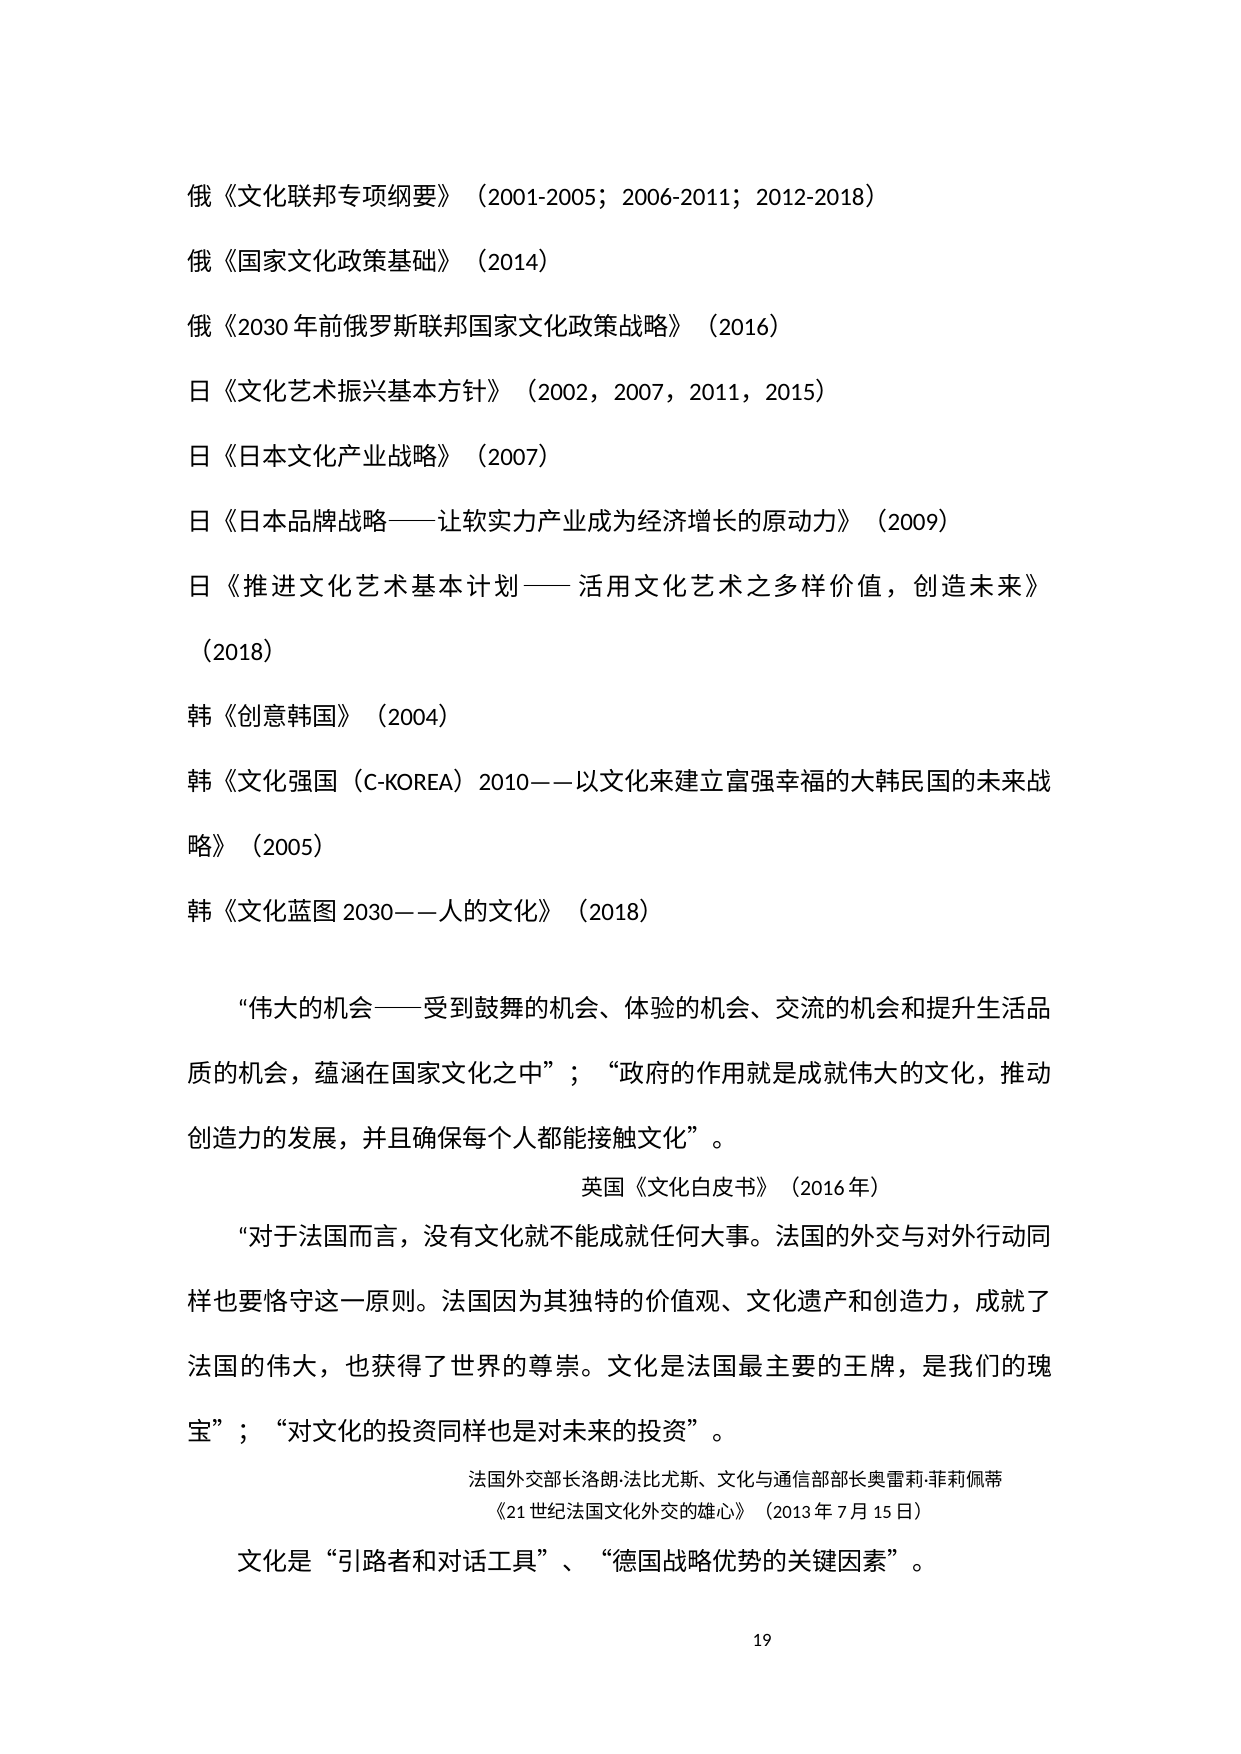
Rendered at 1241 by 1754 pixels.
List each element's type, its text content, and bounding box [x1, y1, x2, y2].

list 法国外交部长洛朗·法比尤斯、文化与通信部部长奥雷莉·菲莉佩蒂 [187, 1462, 1053, 1494]
list “对于法国而言，没有文化就不能成就任何大事。法国的外交与对外行动同样也要恪守这一原则。法国因为其独特的价值观、文化遗产和创造力，成就了法国的伟大，也获得了世界的尊崇。文化是法国最主要的王牌，是我们的瑰宝”；“对文化的投资同样也是对未来的投资”。 [187, 1202, 1053, 1462]
list 俄《国家文化政策基础》（2014） [187, 227, 1053, 292]
list 英国《文化白皮书》（2016年） [187, 1169, 1053, 1202]
list “伟大的机会——受到鼓舞的机会、体验的机会、交流的机会和提升生活品质的机会，蕴涵在国家文化之中”；“政府的作用就是成就伟大的文化，推动创造力的发展，并且确保每个人都能接触文化”。 [187, 974, 1053, 1169]
list 日《日本品牌战略——让软实力产业成为经济增长的原动力》（2009） [187, 487, 1053, 552]
list 韩《文化强国（C-KOREA）2010——以文化来建立富强幸福的大韩民国的未来战略》（2005） [187, 747, 1053, 877]
list 日《文化艺术振兴基本方针》（2002，2007，2011，2015） [187, 357, 1053, 422]
list 俄《文化联邦专项纲要》（2001-2005；2006-2011；2012-2018） [187, 162, 1053, 227]
list 文化是“引路者和对话工具”、“德国战略优势的关键因素”。 [187, 1527, 1053, 1592]
list 俄《2030年前俄罗斯联邦国家文化政策战略》（2016） [187, 292, 1053, 357]
list 《21世纪法国文化外交的雄心》（2013年7月15日） [187, 1494, 1053, 1527]
list 韩《文化蓝图2030——人的文化》（2018） [187, 877, 1053, 942]
list 日《推进文化艺术基本计划——活用文化艺术之多样价值，创造未来》（2018） [187, 552, 1053, 682]
list 日《日本文化产业战略》（2007） [187, 422, 1053, 487]
list 韩《创意韩国》（2004） [187, 682, 1053, 747]
